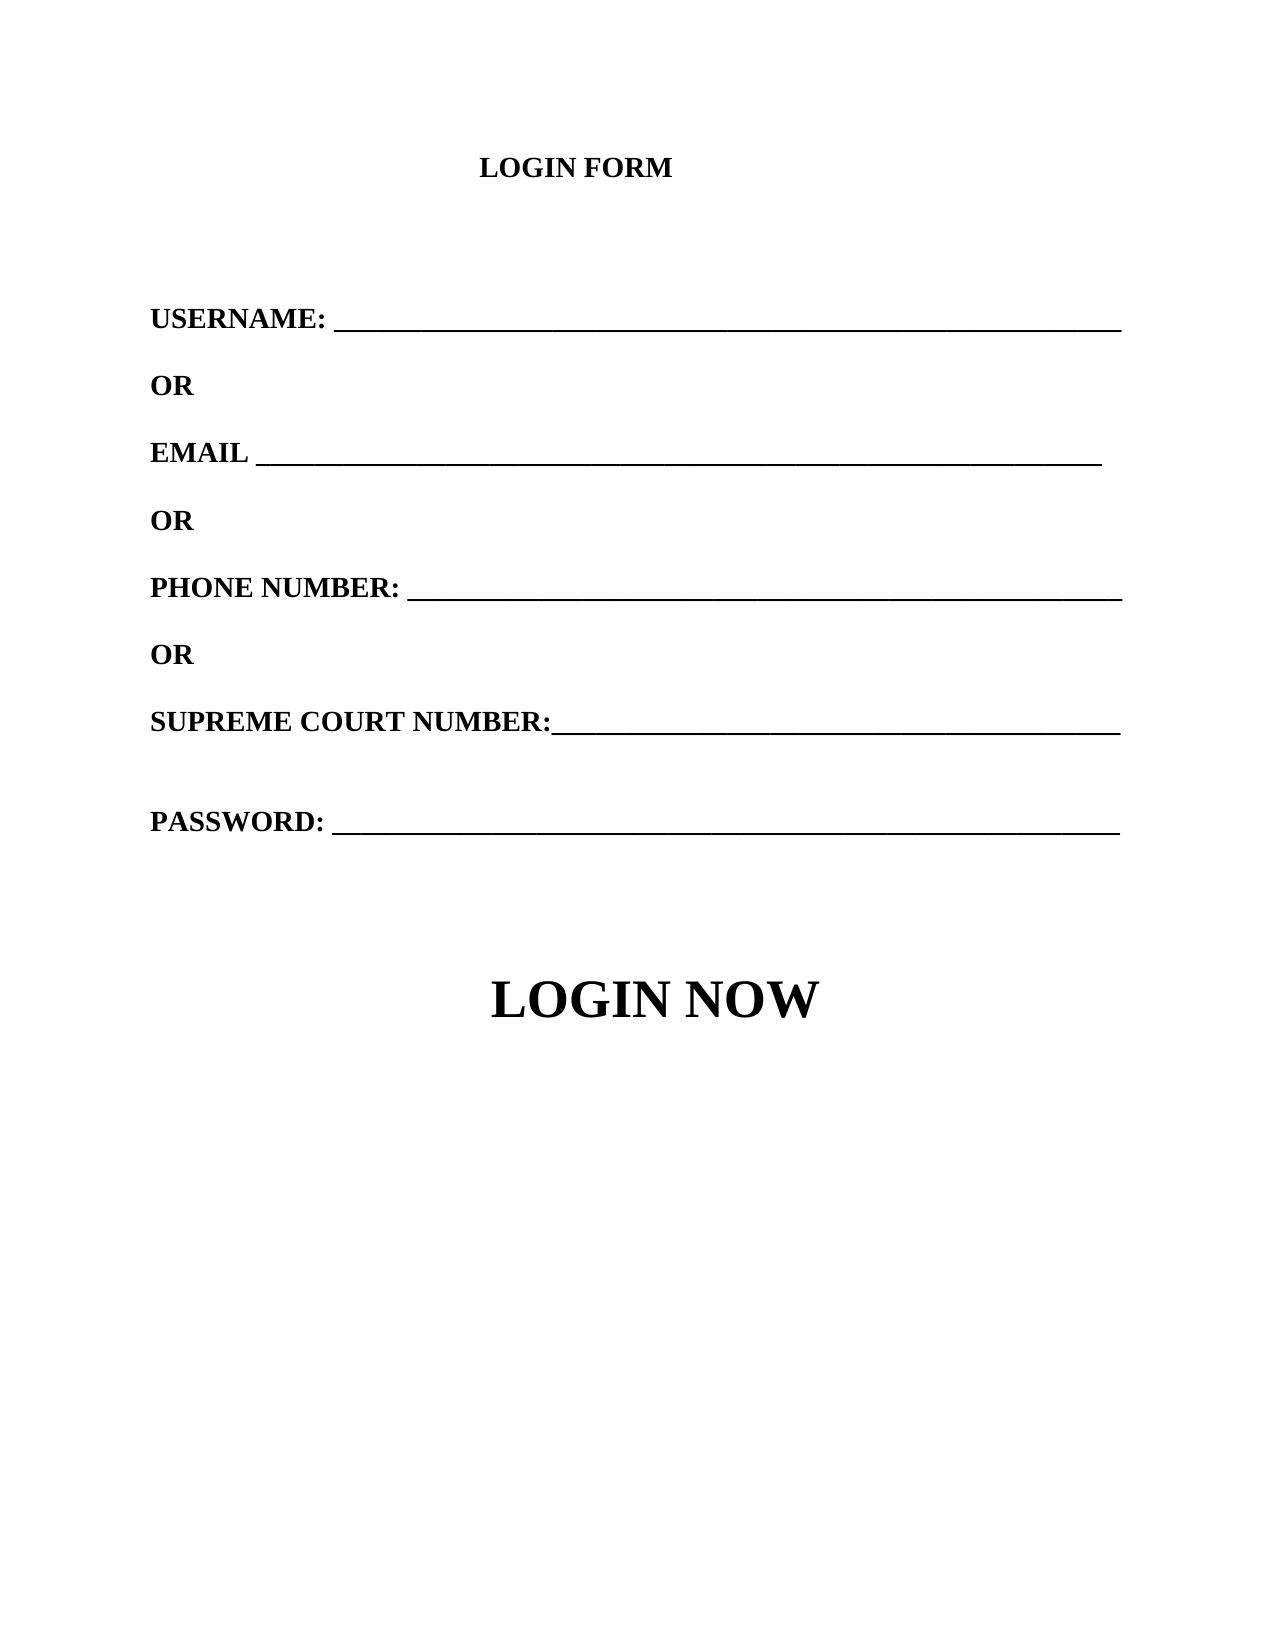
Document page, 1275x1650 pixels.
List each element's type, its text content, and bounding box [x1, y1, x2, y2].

text PASSWORD: ______________________________________________________ [150, 804, 1125, 838]
text OR [150, 637, 1125, 670]
text USERNAME: ______________________________________________________ [150, 301, 1125, 335]
text SUPREME COURT NUMBER:_______________________________________ [150, 704, 1125, 737]
text OR [150, 368, 1125, 402]
text PHONE NUMBER: _________________________________________________ [150, 570, 1125, 603]
text EMAIL __________________________________________________________ [150, 436, 1125, 469]
text LOGIN FORM [375, 150, 1125, 183]
text OR [150, 503, 1125, 536]
text LOGIN NOW [375, 967, 1125, 1029]
